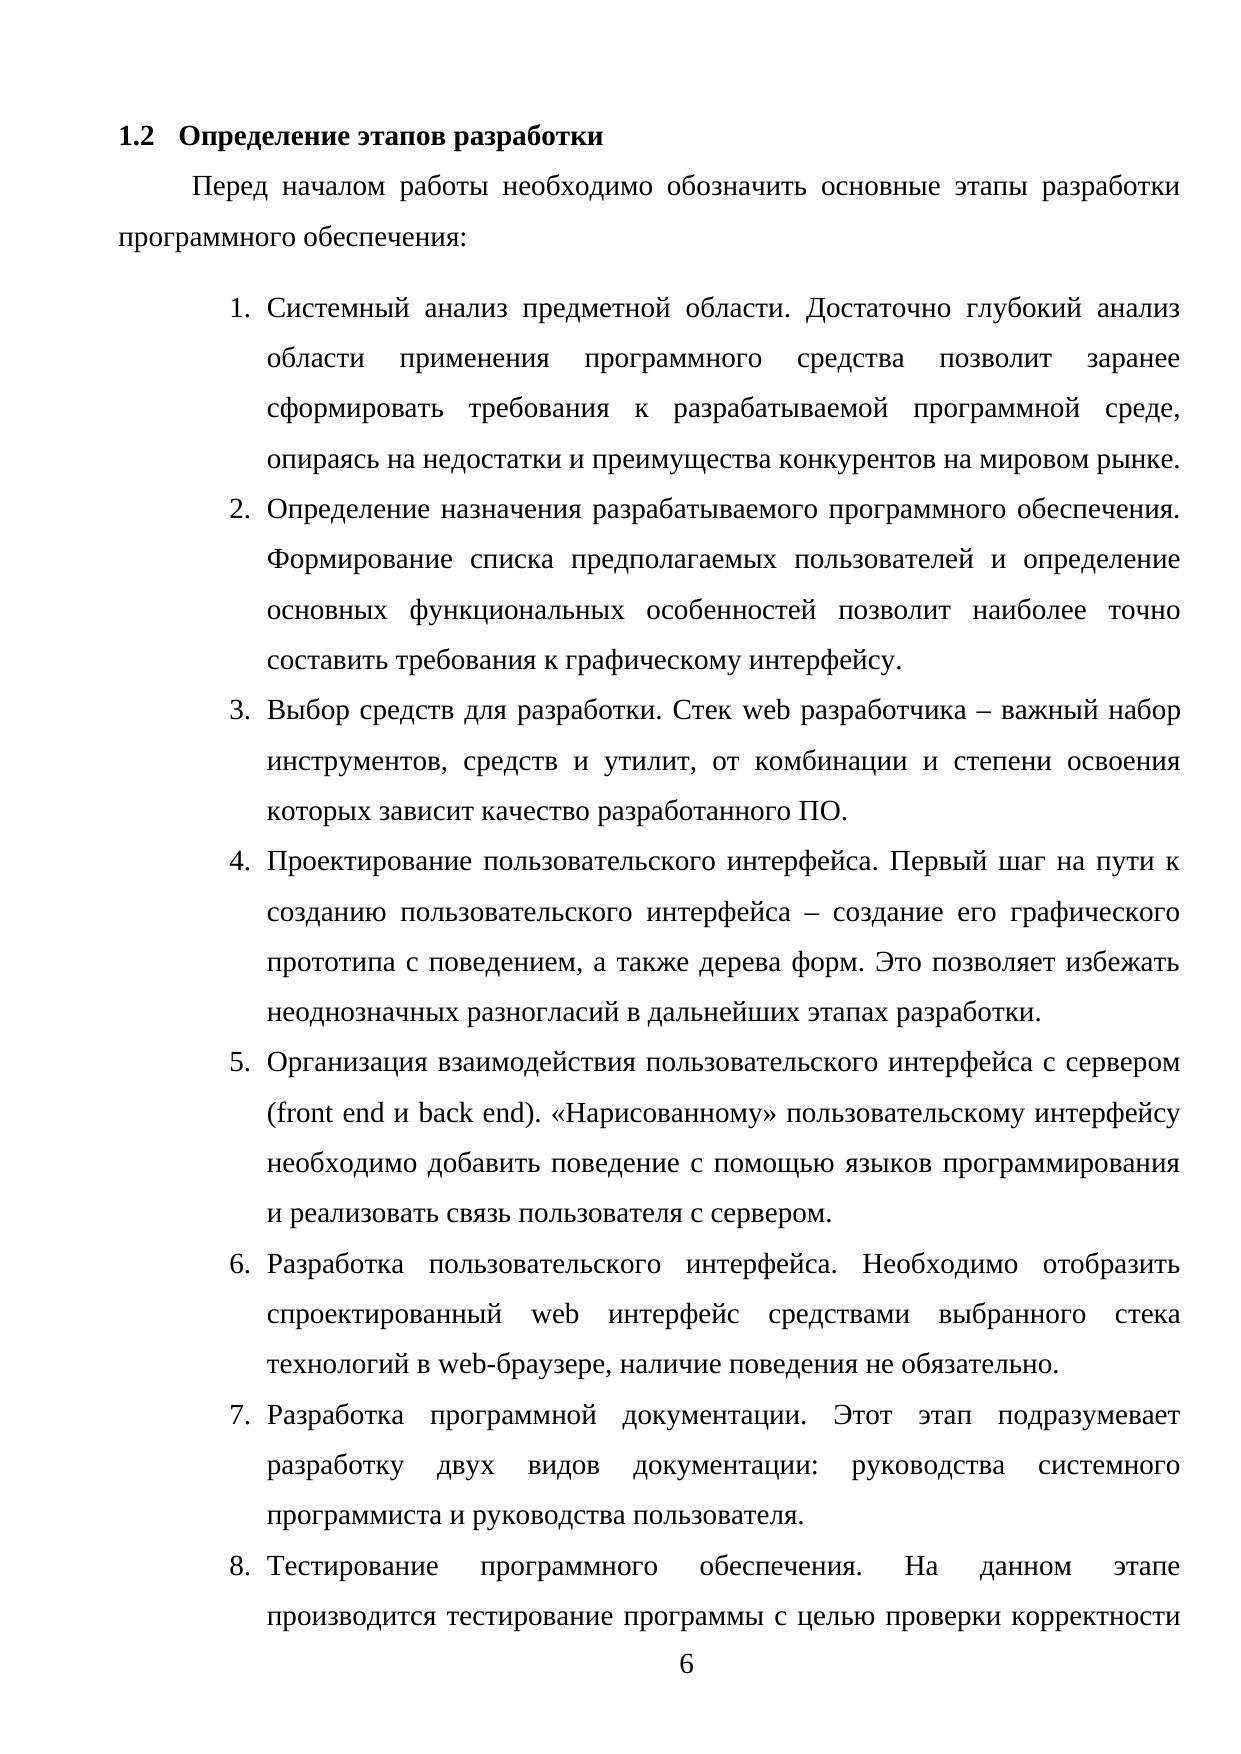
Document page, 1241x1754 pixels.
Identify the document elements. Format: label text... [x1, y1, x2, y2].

text Перед началом работы необходимо обозначить основные этапы разработки программного обеспечения: [118, 168, 1181, 252]
list Проектирование пользовательского интерфейса. Первый шаг на пути к созданию пользовательского интерфейса – создание его графического прототипа с поведением, а также дерева форм. Это позволяет избежать неоднозначных разногласий в дальнейших этапах разработки. [229, 843, 1181, 1028]
subtitle Определение этапов разработки [118, 118, 1181, 152]
list Разработка программной документации. Этот этап подразумевает разработку двух видов документации: руководства системного программиста и руководства пользователя. [229, 1397, 1181, 1531]
list Выбор средств для разработки. Стек web разработчика – важный набор инструментов, средств и утилит, от комбинации и степени освоения которых зависит качество разработанного ПО. [229, 692, 1181, 827]
list Определение назначения разрабатываемого программного обеспечения. Формирование списка предполагаемых пользователей и определение основных функциональных особенностей позволит наиболее точно составить требования к графическому интерфейсу. [229, 491, 1181, 676]
list Системный анализ предметной области. Достаточно глубокий анализ области применения программного средства позволит заранее сформировать требования к разрабатываемой программной среде, опираясь на недостатки и преимущества конкурентов на мировом рынке. [229, 290, 1181, 474]
list Организация взаимодействия пользовательского интерфейса с сервером (front end и back end). «Нарисованному» пользовательскому интерфейсу необходимо добавить поведение с помощью языков программирования и реализовать связь пользователя с сервером. [229, 1044, 1181, 1229]
list Разработка пользовательского интерфейса. Необходимо отобразить спроектированный web интерфейс средствами выбранного стека технологий в web-браузере, наличие поведения не обязательно. [229, 1246, 1181, 1380]
